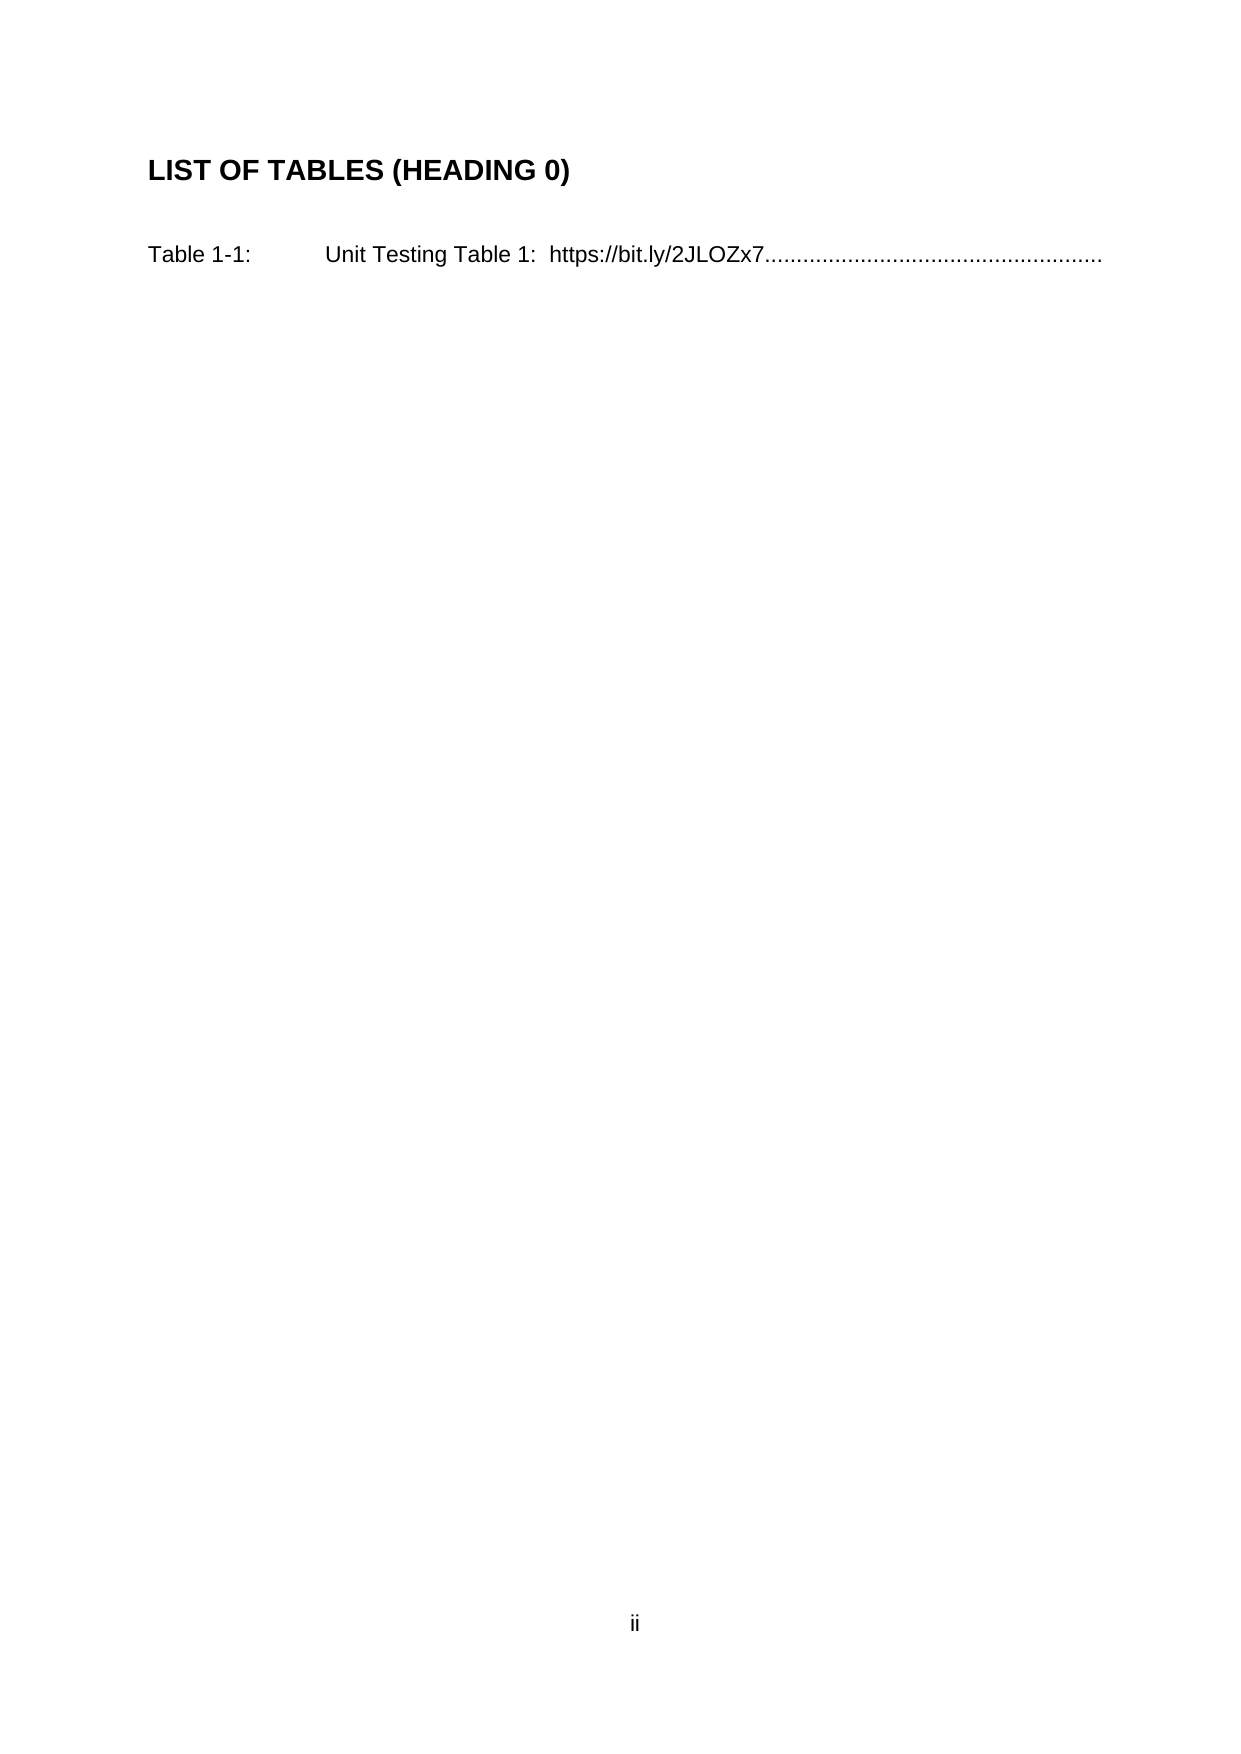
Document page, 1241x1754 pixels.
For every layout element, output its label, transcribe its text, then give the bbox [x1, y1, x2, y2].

subtitle List of Tables (Heading 0) [148, 153, 1122, 187]
text Table 1-1: Unit Testing Table 1: https://bit.ly/2JLOZx7 3 [148, 241, 1063, 267]
